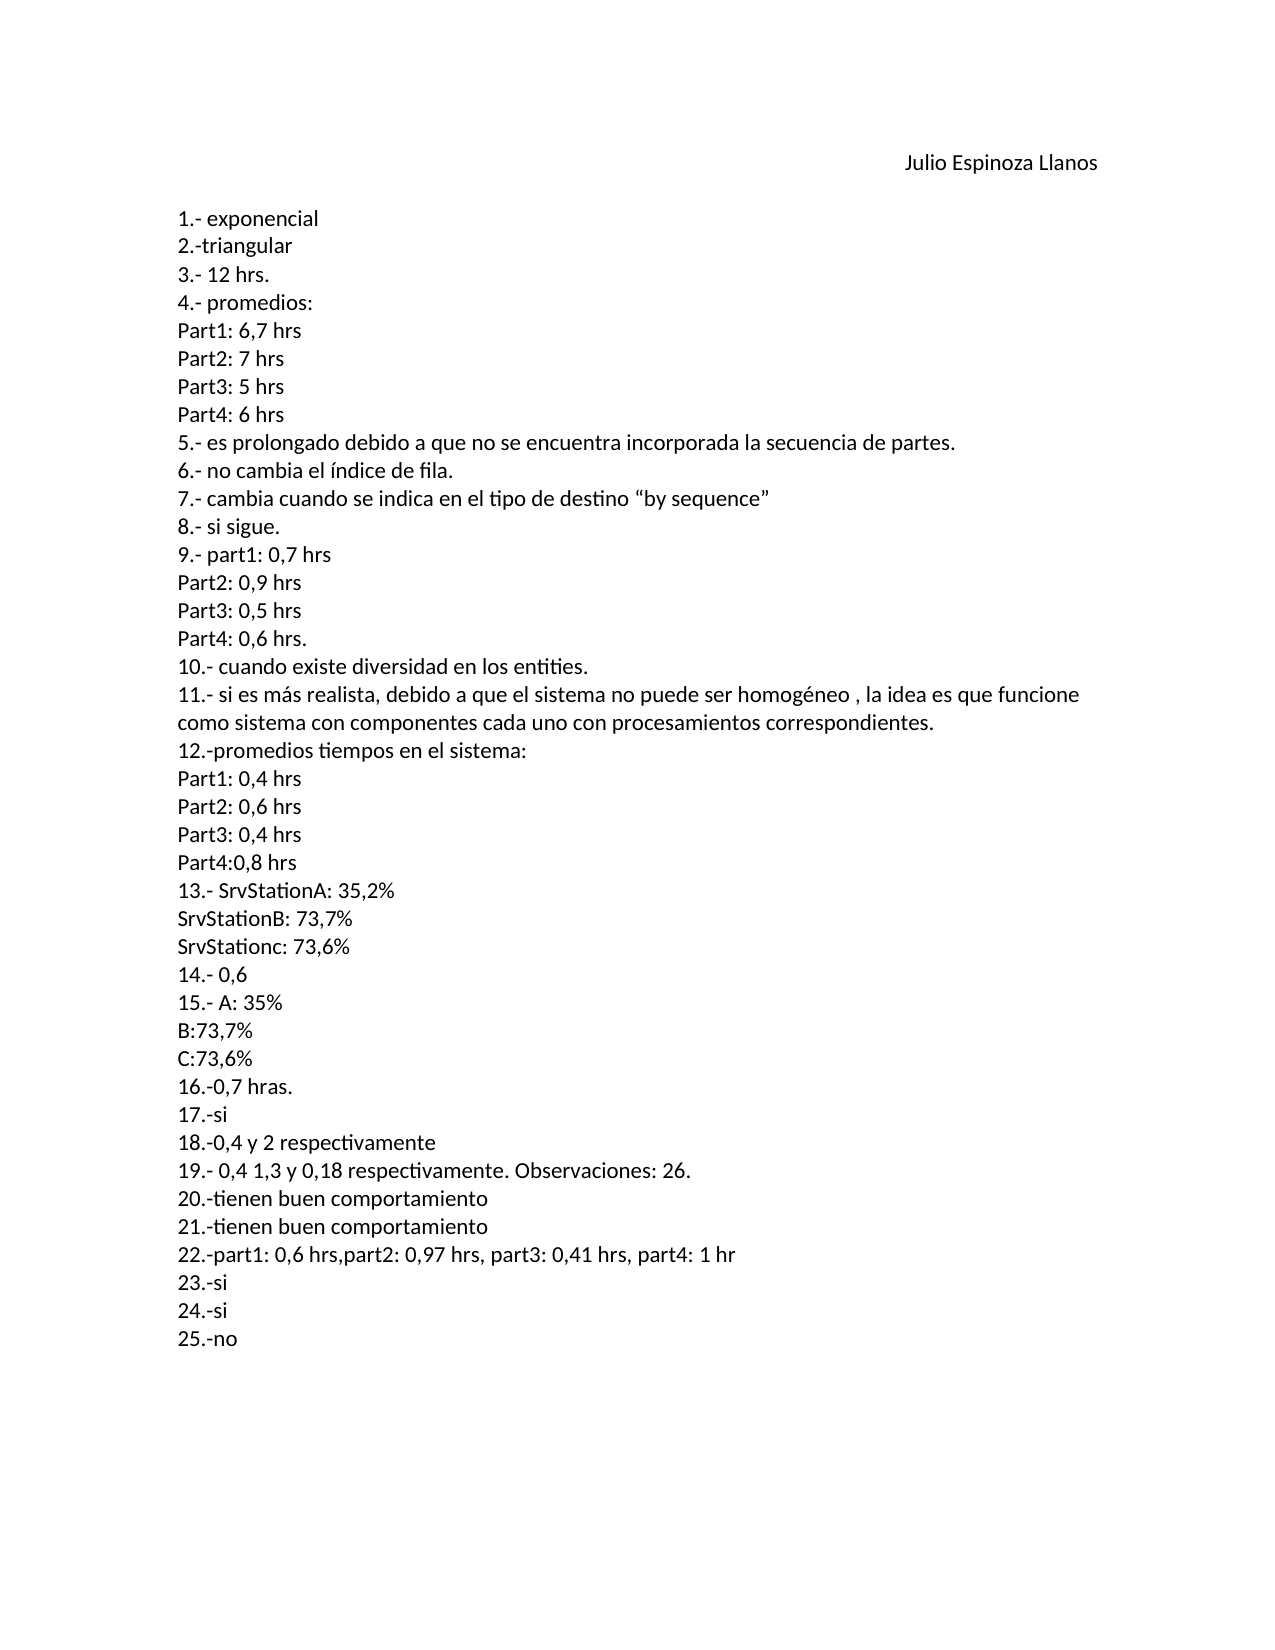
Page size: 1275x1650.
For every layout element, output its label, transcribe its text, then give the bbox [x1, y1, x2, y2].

text Part4: 6 hrs [177, 400, 1098, 428]
text C:73,6% [177, 1044, 1098, 1072]
text 7.- cambia cuando se indica en el tipo de destino “by sequence” [177, 484, 1098, 512]
text 1.- exponencial [177, 204, 1098, 232]
text 16.-0,7 hras. [177, 1072, 1098, 1100]
text 2.-triangular [177, 232, 1098, 260]
text 22.-part1: 0,6 hrs,part2: 0,97 hrs, part3: 0,41 hrs, part4: 1 hr [177, 1240, 1098, 1268]
text Part3: 0,4 hrs [177, 820, 1098, 848]
text 24.-si [177, 1296, 1098, 1324]
text Part1: 6,7 hrs [177, 316, 1098, 344]
text Part3: 5 hrs [177, 372, 1098, 400]
text 17.-si [177, 1100, 1098, 1128]
text B:73,7% [177, 1016, 1098, 1044]
text Part4:0,8 hrs [177, 848, 1098, 876]
text Part2: 0,9 hrs [177, 568, 1098, 596]
text Part3: 0,5 hrs [177, 596, 1098, 624]
text 19.- 0,4 1,3 y 0,18 respectivamente. Observaciones: 26. [177, 1156, 1098, 1184]
text 13.- SrvStationA: 35,2% [177, 876, 1098, 904]
text 25.-no [177, 1324, 1098, 1352]
text 4.- promedios: [177, 288, 1098, 316]
text 10.- cuando existe diversidad en los entities. [177, 652, 1098, 680]
text 20.-tienen buen comportamiento [177, 1184, 1098, 1212]
text 12.-promedios tiempos en el sistema: [177, 736, 1098, 764]
text 6.- no cambia el índice de fila. [177, 456, 1098, 484]
text 23.-si [177, 1268, 1098, 1296]
text 9.- part1: 0,7 hrs [177, 540, 1098, 568]
text 8.- si sigue. [177, 512, 1098, 540]
text Part2: 0,6 hrs [177, 792, 1098, 820]
text 3.- 12 hrs. [177, 260, 1098, 288]
text 11.- si es más realista, debido a que el sistema no puede ser homogéneo , la idea es que funcione como sistema con componentes cada uno con procesamientos correspondientes. [177, 680, 1098, 736]
text Julio Espinoza Llanos [177, 148, 1098, 176]
text 21.-tienen buen comportamiento [177, 1212, 1098, 1240]
text SrvStationB: 73,7% [177, 904, 1098, 932]
text 5.- es prolongado debido a que no se encuentra incorporada la secuencia de partes. [177, 428, 1098, 456]
text Part2: 7 hrs [177, 344, 1098, 372]
text 18.-0,4 y 2 respectivamente [177, 1128, 1098, 1156]
text Part1: 0,4 hrs [177, 764, 1098, 792]
text Part4: 0,6 hrs. [177, 624, 1098, 652]
text 14.- 0,6 [177, 960, 1098, 988]
text SrvStationc: 73,6% [177, 932, 1098, 960]
text 15.- A: 35% [177, 988, 1098, 1016]
